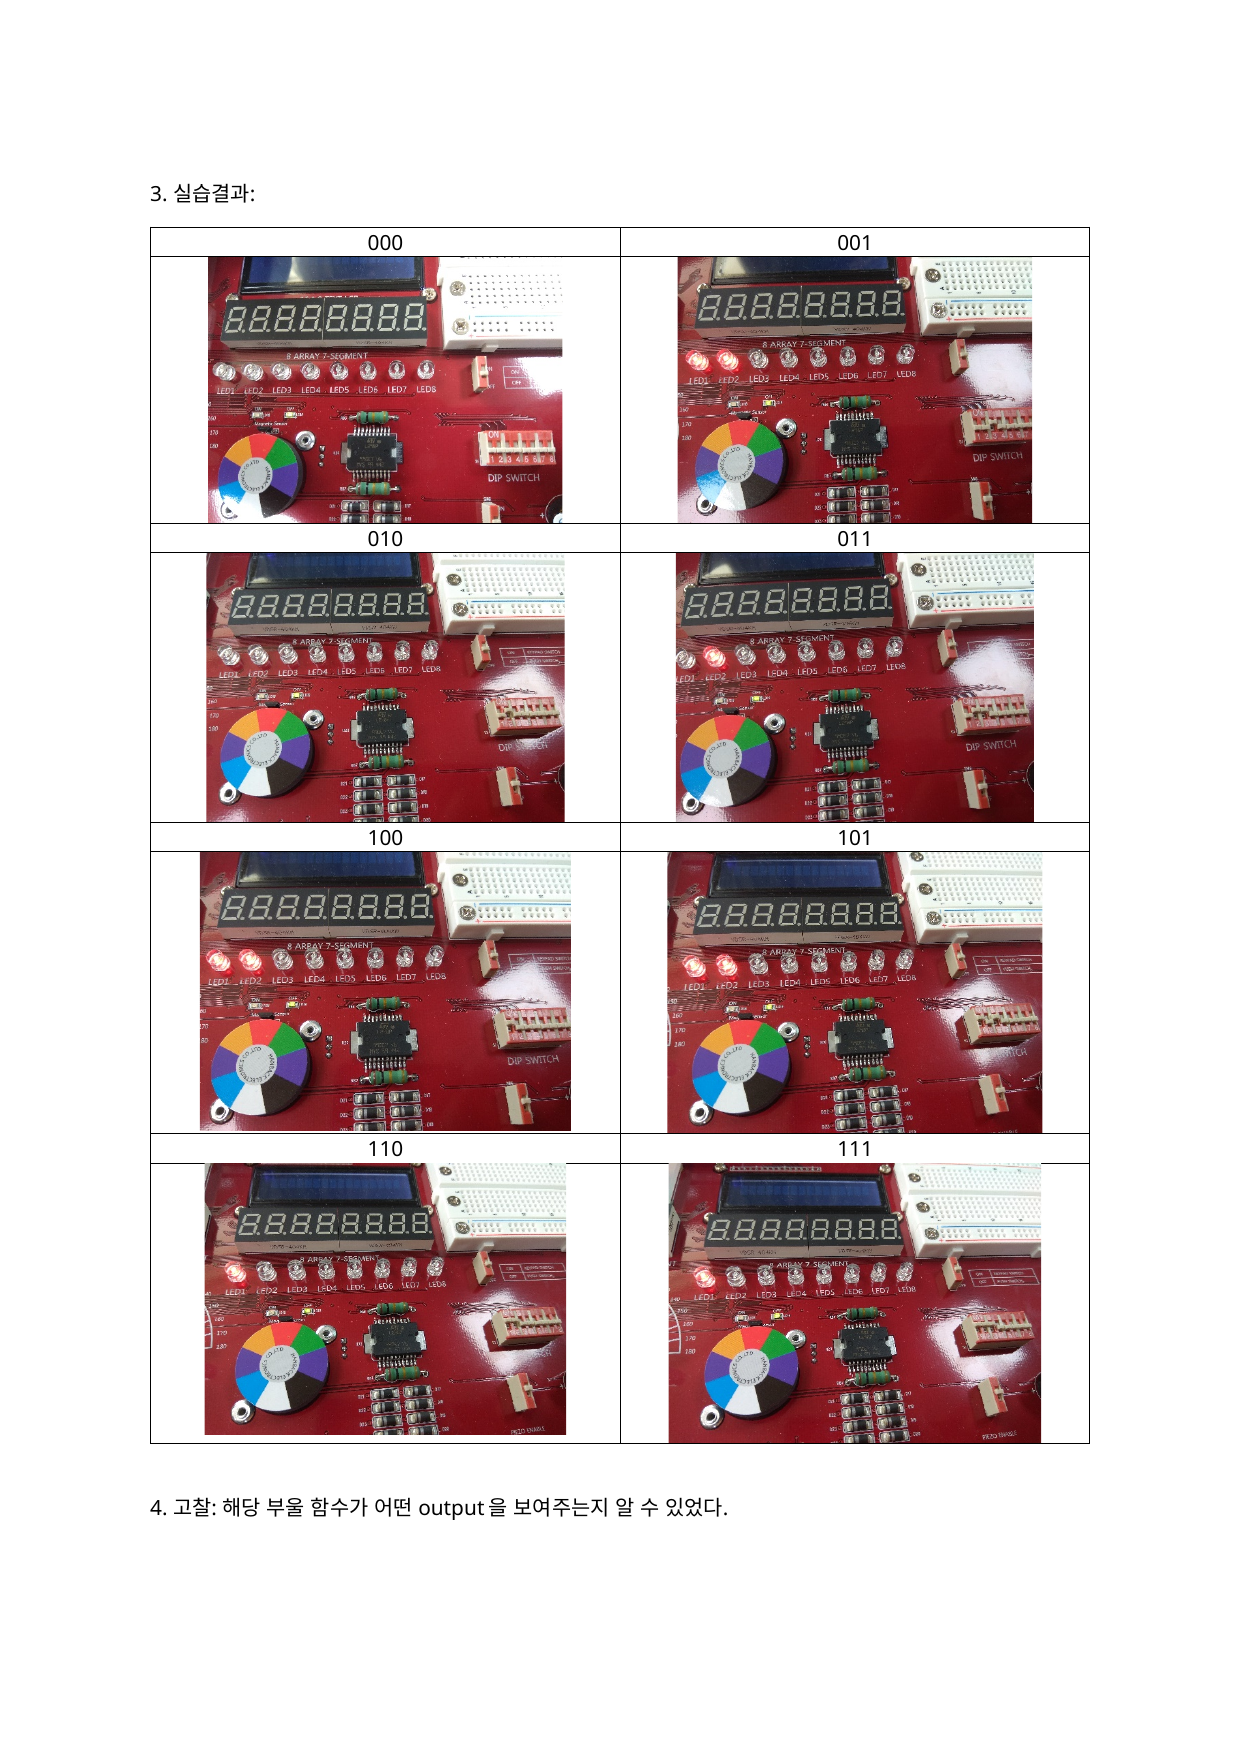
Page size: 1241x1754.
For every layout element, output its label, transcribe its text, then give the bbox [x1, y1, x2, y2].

picture [208, 257, 563, 523]
picture [204, 1163, 567, 1435]
table_cell 100 [151, 823, 620, 851]
table_cell [621, 553, 675, 822]
picture [675, 553, 1034, 822]
table_cell 010 [151, 524, 620, 552]
text 3. 실습결과: [150, 177, 1090, 207]
table_cell 011 [621, 524, 1089, 552]
table_cell [621, 257, 677, 523]
picture [199, 852, 571, 1131]
table_header 001 [621, 228, 1089, 256]
table_cell [151, 1164, 620, 1443]
picture [206, 553, 565, 822]
table_cell [1043, 852, 1089, 1133]
table_header 000 [151, 228, 620, 256]
table_cell [1042, 1164, 1089, 1443]
table_cell [151, 852, 620, 1133]
table_cell 111 [621, 1134, 1089, 1162]
table_cell 110 [151, 1134, 620, 1162]
text 4. 고찰: 해당 부울 함수가 어떤 output을 보여주는지 알 수 있었다. [150, 1491, 1090, 1521]
picture [677, 257, 1033, 523]
picture [668, 1163, 1042, 1443]
table_cell [1033, 257, 1089, 523]
table_cell [151, 257, 208, 523]
picture [667, 852, 1043, 1133]
table_cell 101 [621, 823, 1089, 851]
table_cell [151, 553, 206, 822]
table_cell [563, 257, 620, 523]
table_cell [621, 852, 667, 1133]
table_cell [565, 553, 620, 822]
table_cell [1034, 553, 1089, 822]
table_cell [621, 1164, 668, 1443]
